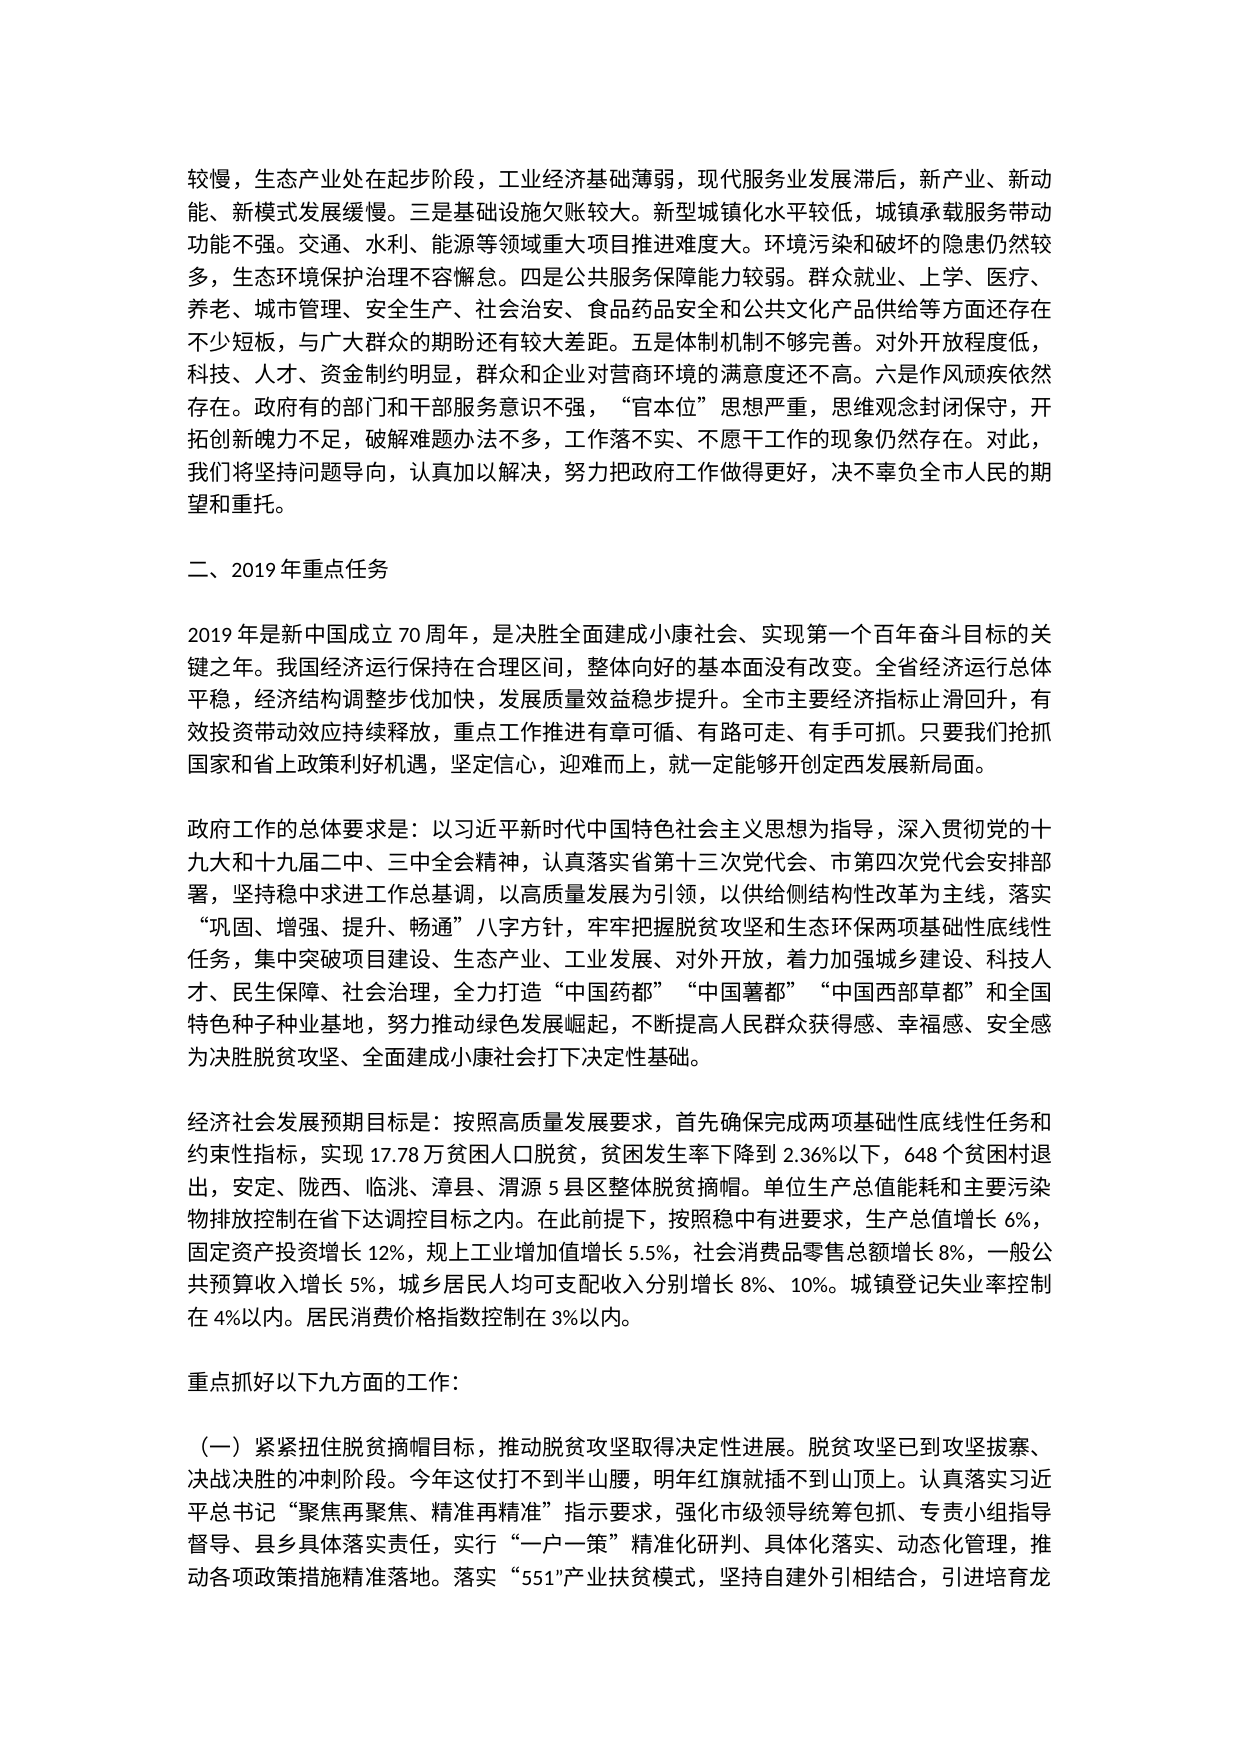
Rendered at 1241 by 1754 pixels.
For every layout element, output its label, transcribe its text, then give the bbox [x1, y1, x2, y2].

text 二、2019年重点任务 [187, 552, 1053, 584]
text 政府工作的总体要求是：以习近平新时代中国特色社会主义思想为指导，深入贯彻党的十九大和十九届二中、三中全会精神，认真落实省第十三次党代会、市第四次党代会安排部署，坚持稳中求进工作总基调，以高质量发展为引领，以供给侧结构性改革为主线，落实“巩固、增强、提升、畅通”八字方针，牢牢把握脱贫攻坚和生态环保两项基础性底线性任务，集中突破项目建设、生态产业、工业发展、对外开放，着力加强城乡建设、科技人才、民生保障、社会治理，全力打造“中国药都”“中国薯都”“中国西部草都”和全国特色种子种业基地，努力推动绿色发展崛起，不断提高人民群众获得感、幸福感、安全感，为决胜脱贫攻坚、全面建成小康社会打下决定性基础。 [187, 812, 1053, 1072]
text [187, 1429, 1053, 1592]
text 经济社会发展预期目标是：按照高质量发展要求，首先确保完成两项基础性底线性任务和约束性指标，实现17.78万贫困人口脱贫，贫困发生率下降到2.36%以下，648个贫困村退出，安定、陇西、临洮、漳县、渭源5县区整体脱贫摘帽。单位生产总值能耗和主要污染物排放控制在省下达调控目标之内。在此前提下，按照稳中有进要求，生产总值增长6%，固定资产投资增长12%，规上工业增加值增长5.5%，社会消费品零售总额增长8%，一般公共预算收入增长5%，城乡居民人均可支配收入分别增长8%、10%。城镇登记失业率控制在4%以内。居民消费价格指数控制在3%以内。 [187, 1104, 1053, 1332]
text 重点抓好以下九方面的工作： [187, 1364, 1053, 1397]
text 2019年是新中国成立70周年，是决胜全面建成小康社会、实现第一个百年奋斗目标的关键之年。我国经济运行保持在合理区间，整体向好的基本面没有改变。全省经济运行总体平稳，经济结构调整步伐加快，发展质量效益稳步提升。全市主要经济指标止滑回升，有效投资带动效应持续释放，重点工作推进有章可循、有路可走、有手可抓。只要我们抢抓国家和省上政策利好机遇，坚定信心，迎难而上，就一定能够开创定西发展新局面。 [187, 617, 1053, 779]
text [187, 162, 1053, 519]
